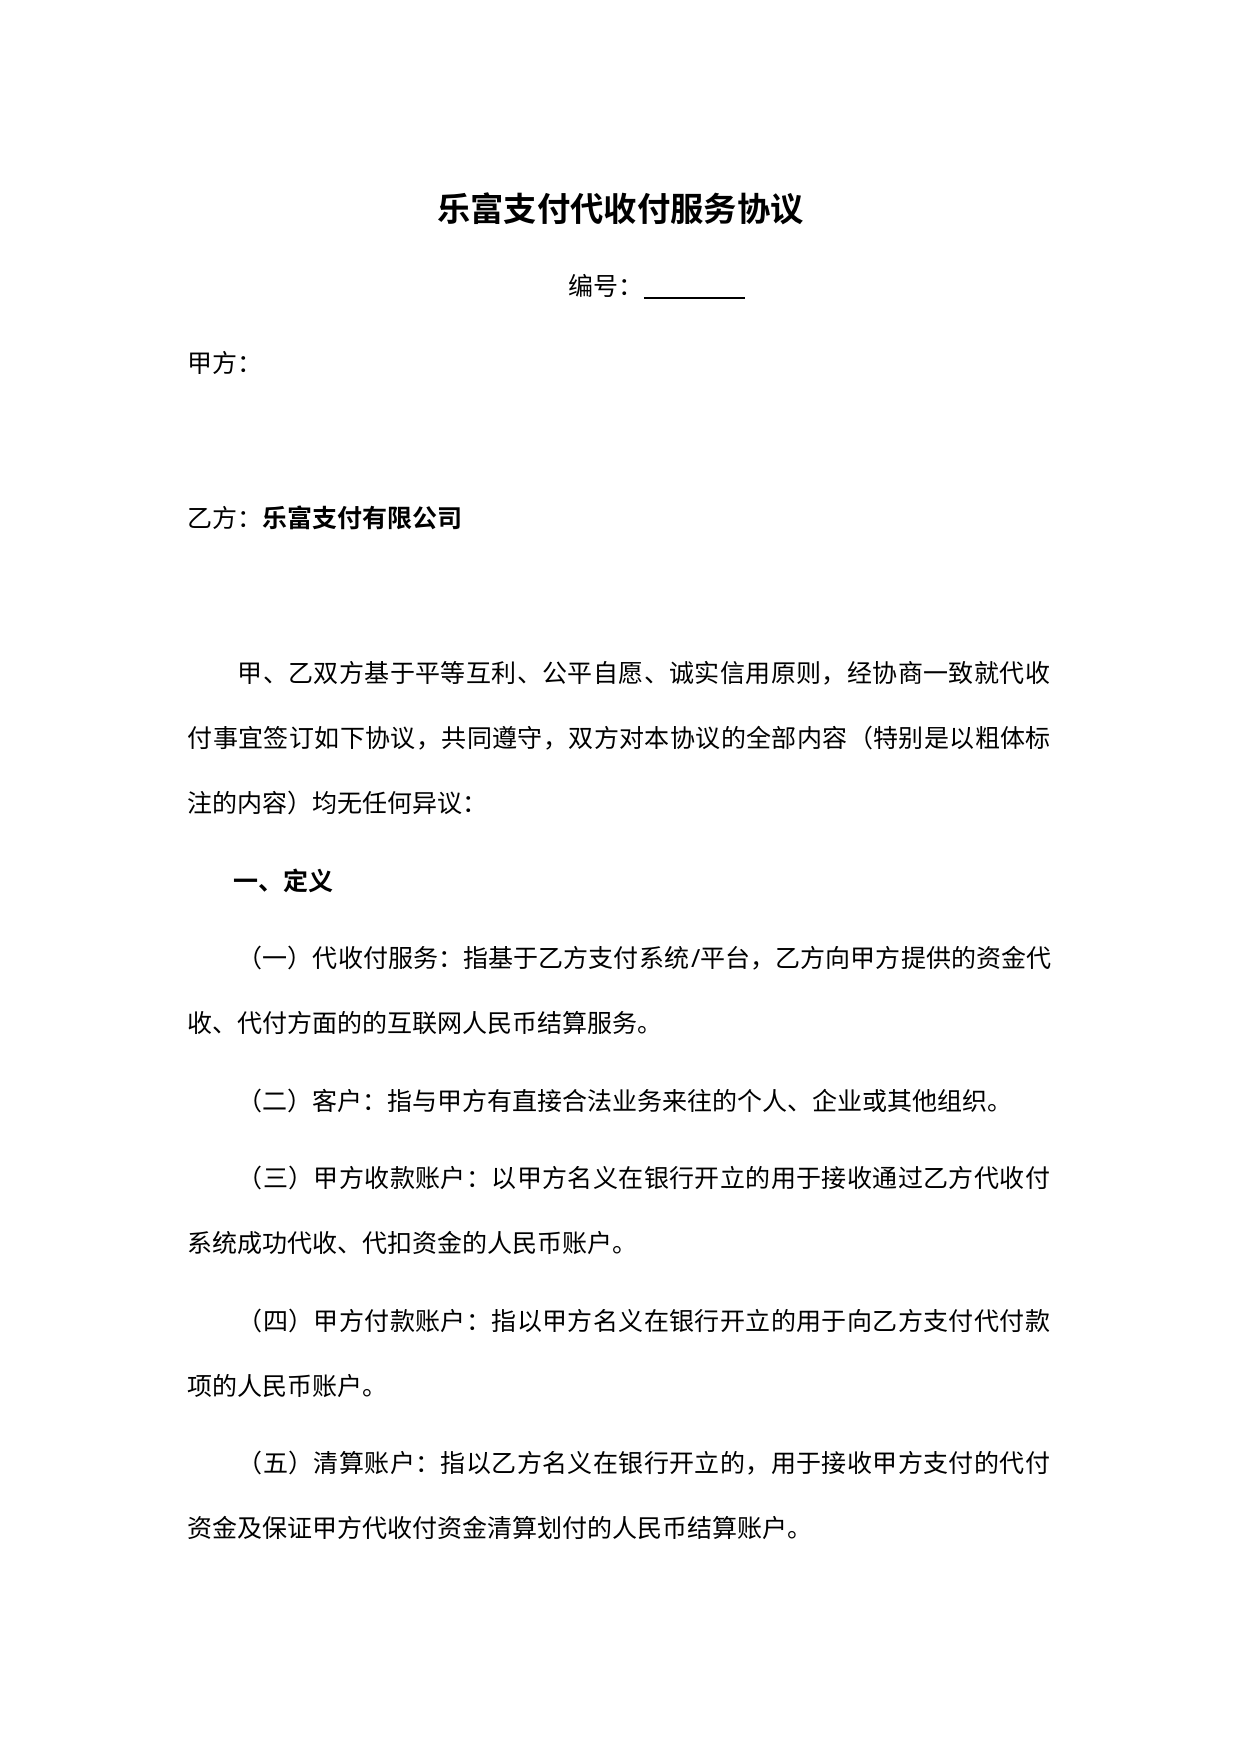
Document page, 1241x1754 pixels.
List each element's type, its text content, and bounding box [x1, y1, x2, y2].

text （五）清算账户：指以乙方名义在银行开立的，用于接收甲方支付的代付资金及保证甲方代收付资金清算划付的人民币结算账户。 [187, 1429, 1053, 1559]
text 乐富支付代收付服务协议 [187, 174, 1053, 239]
text 甲方： [187, 329, 1053, 394]
text （一）代收付服务：指基于乙方支付系统/平台，乙方向甲方提供的资金代收、代付方面的的互联网人民币结算服务。 [187, 924, 1053, 1054]
text （二）客户：指与甲方有直接合法业务来往的个人、企业或其他组织。 [187, 1067, 1053, 1132]
text 乙方：乐富支付有限公司 [187, 484, 1053, 549]
text （四）甲方付款账户：指以甲方名义在银行开立的用于向乙方支付代付款项的人民币账户。 [187, 1287, 1053, 1417]
text 一、定义 [187, 847, 1053, 912]
text 甲、乙双方基于平等互利、公平自愿、诚实信用原则，经协商一致就代收付事宜签订如下协议，共同遵守，双方对本协议的全部内容（特别是以粗体标注的内容）均无任何异议： [187, 639, 1053, 834]
text （三）甲方收款账户：以甲方名义在银行开立的用于接收通过乙方代收付系统成功代收、代扣资金的人民币账户。 [187, 1144, 1053, 1274]
text 编号： [187, 252, 1053, 317]
